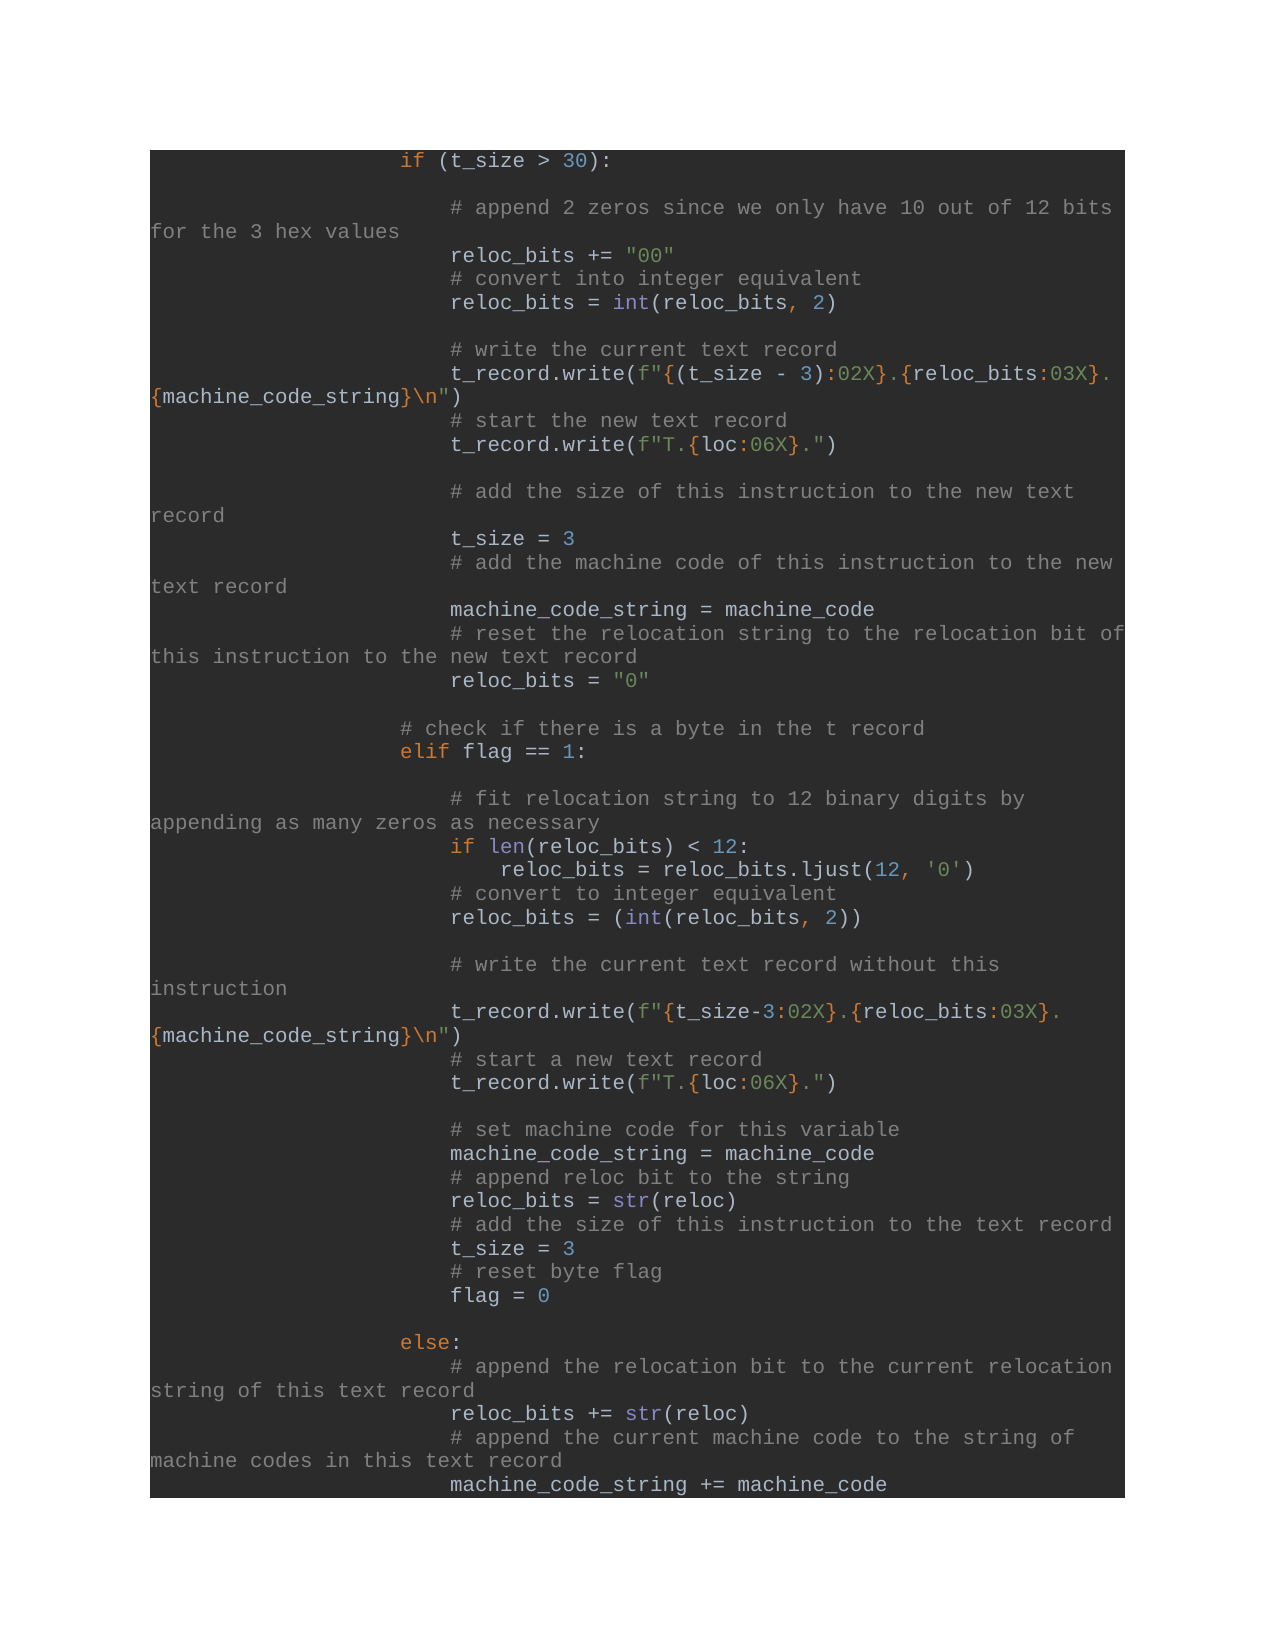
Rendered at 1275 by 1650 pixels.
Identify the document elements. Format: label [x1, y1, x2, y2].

text [150, 150, 1125, 1498]
